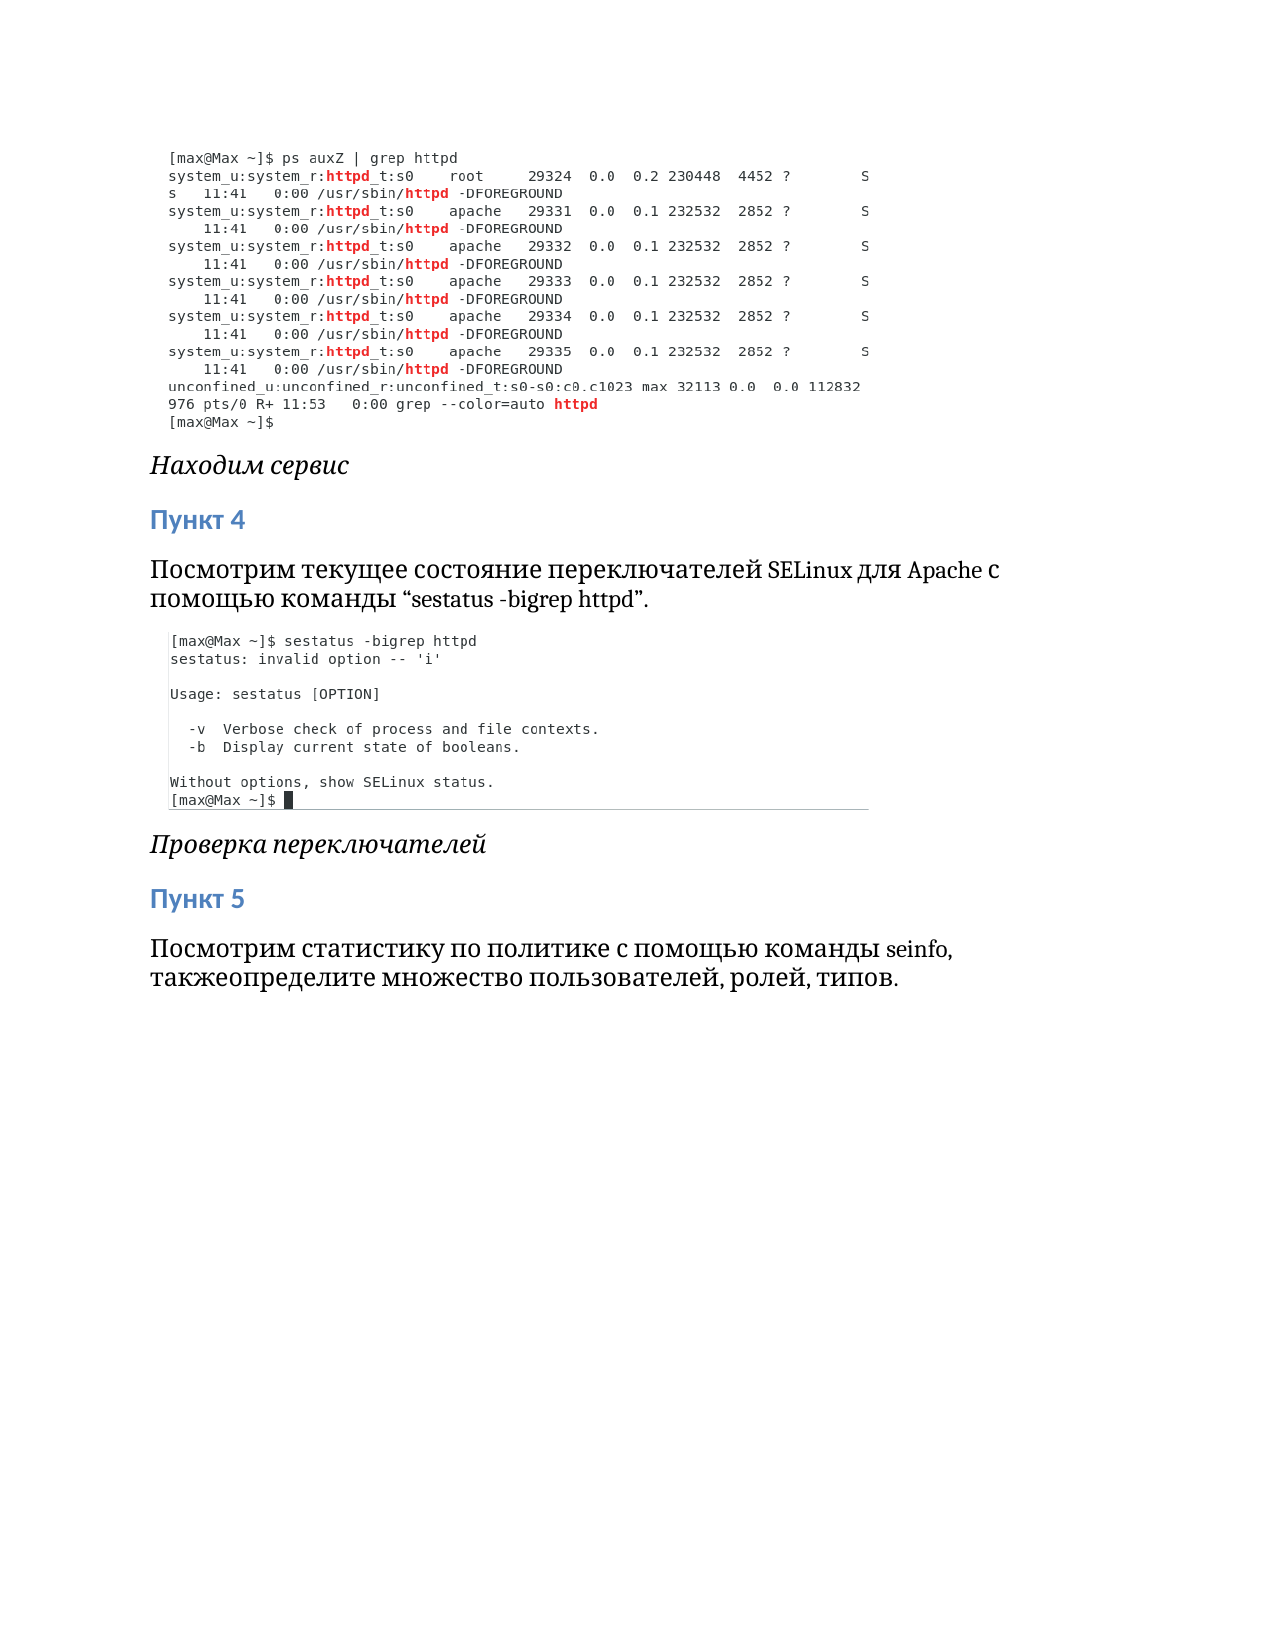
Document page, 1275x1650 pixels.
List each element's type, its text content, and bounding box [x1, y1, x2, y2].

subtitle Пункт 4 [150, 501, 1125, 537]
text Проверка переключателей [150, 831, 1125, 859]
picture [168, 150, 869, 431]
text Посмотрим статистику по политике с помощью команды seinfo, такжеопределите множество пользователей, ролей, типов. [150, 935, 1125, 992]
subtitle Пункт 5 [150, 880, 1125, 916]
text Находим сервис [150, 452, 1125, 481]
text Посмотрим текущее состояние переключателей SELinux для Apache с помощью команды “sestatus -bigrep httpd”. [150, 556, 1125, 613]
picture [168, 632, 869, 810]
